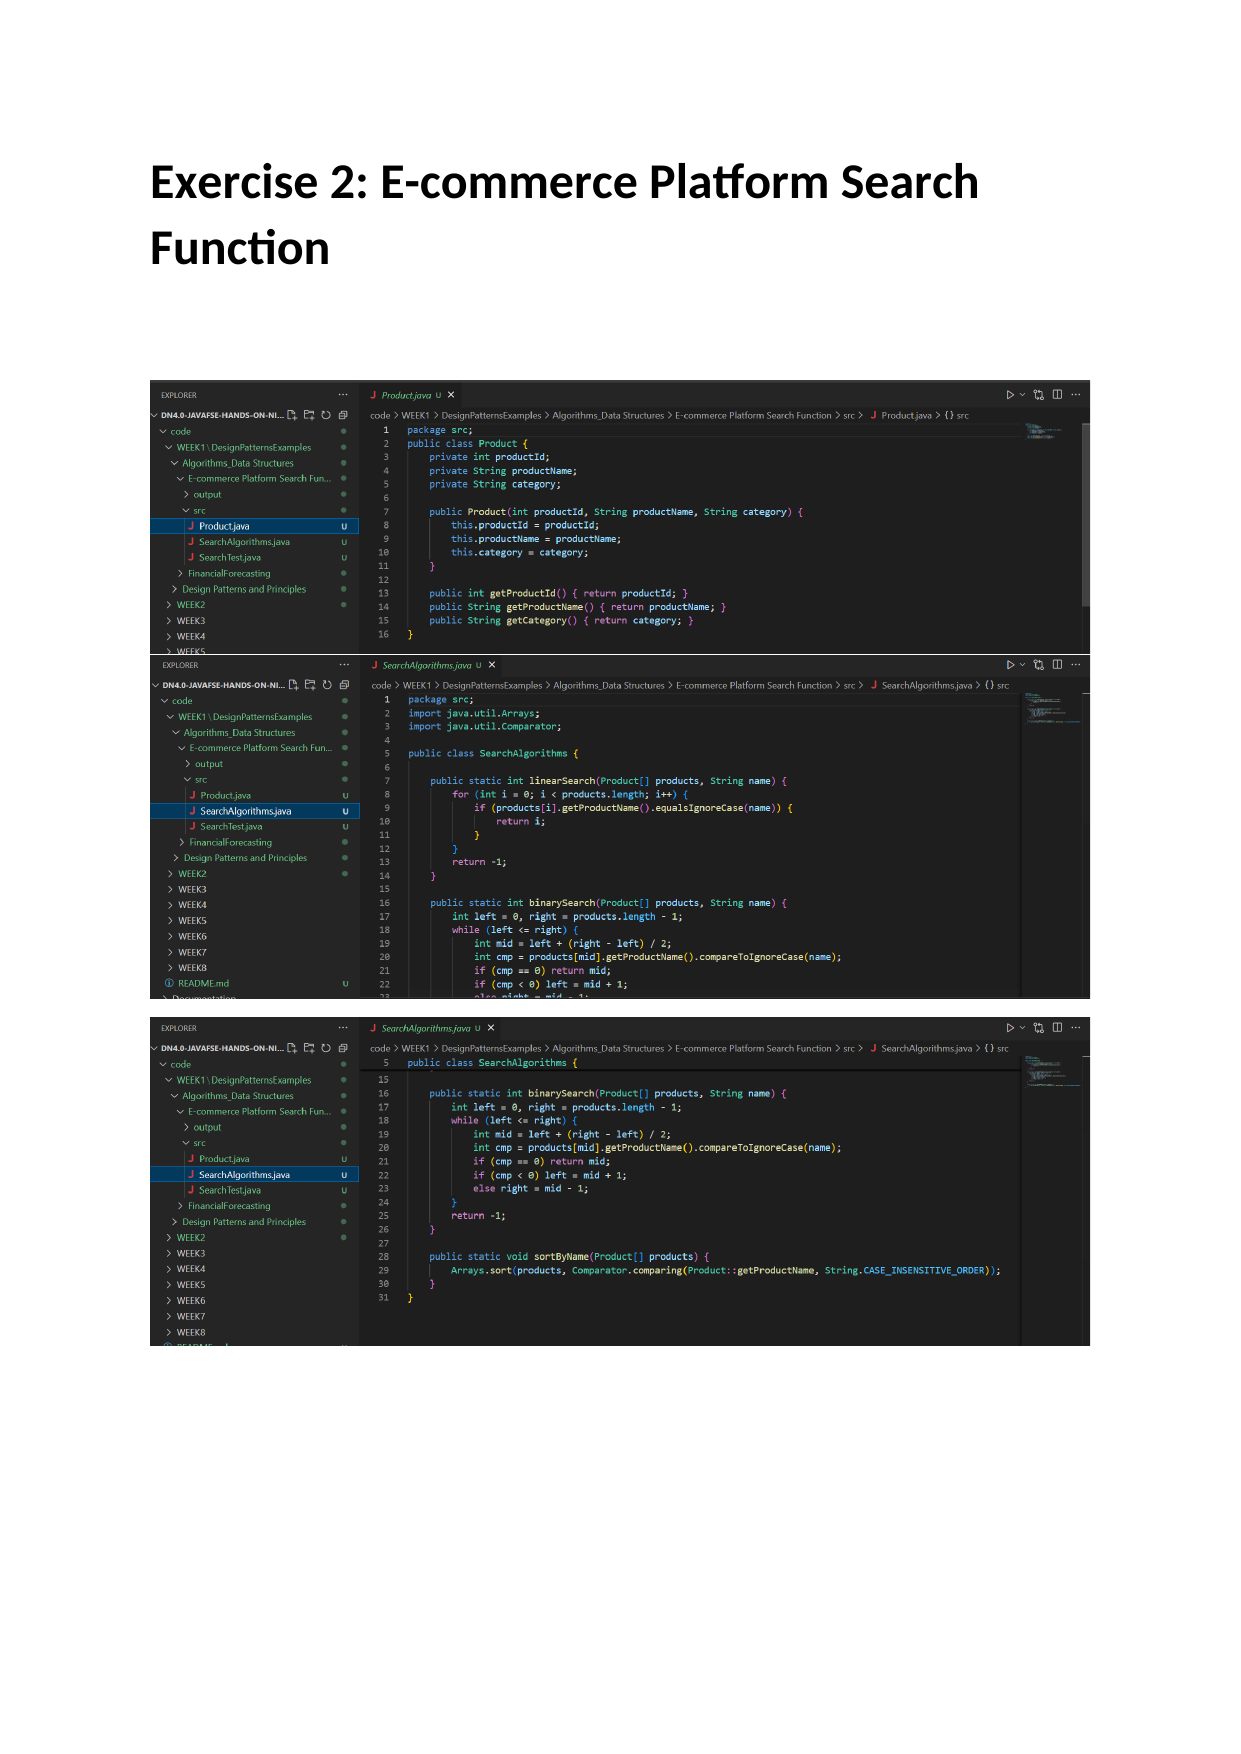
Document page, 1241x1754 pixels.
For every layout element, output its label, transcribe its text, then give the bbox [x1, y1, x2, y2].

picture [150, 1017, 1091, 1346]
text Exercise 2: E-commerce Platform Search Function [150, 150, 1090, 277]
picture [150, 380, 1091, 654]
picture [150, 655, 1091, 999]
